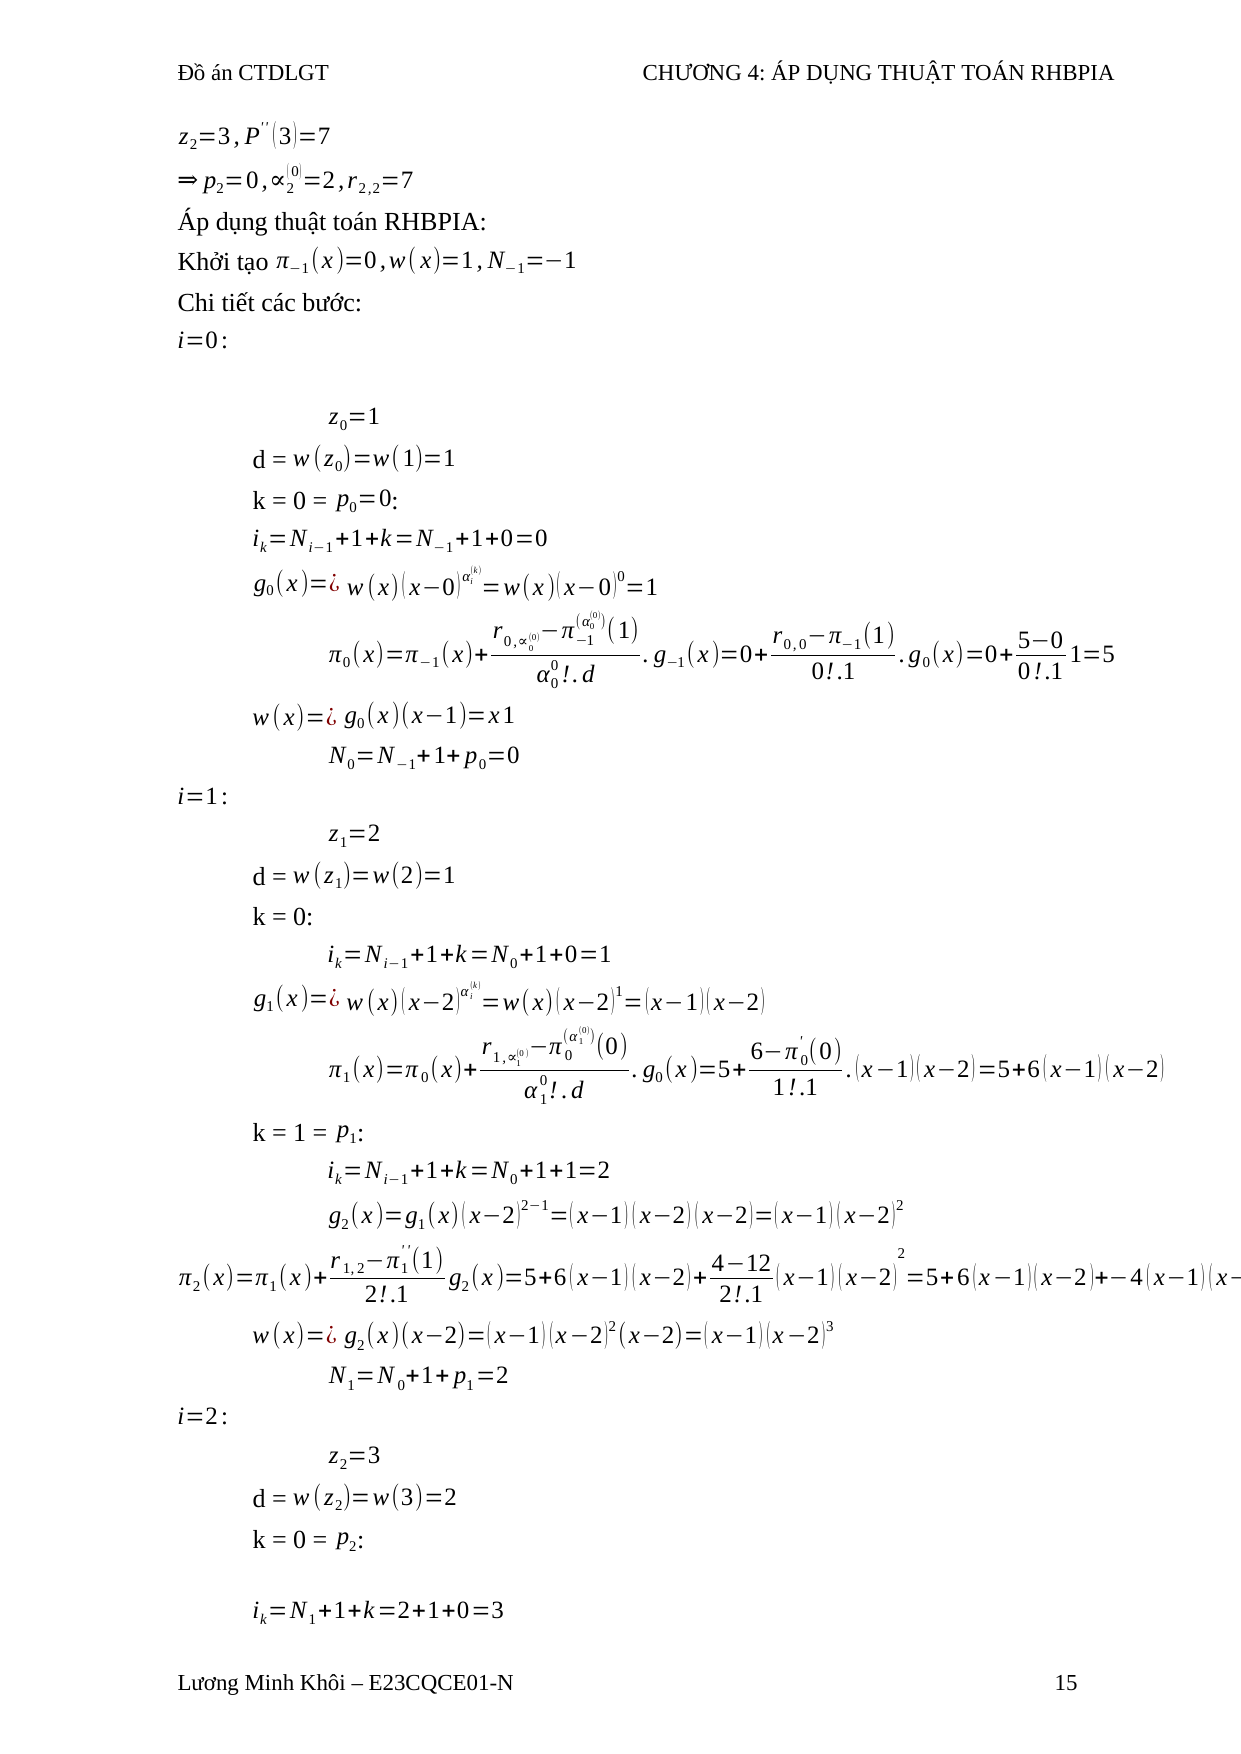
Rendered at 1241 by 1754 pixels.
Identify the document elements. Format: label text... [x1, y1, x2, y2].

text Áp dụng thuật toán RHBPIA: [177, 206, 1122, 236]
text Khởi tạo [177, 246, 1122, 277]
text k = 0: [177, 901, 1122, 931]
text d = [177, 443, 1122, 475]
text k = 0 = : [177, 484, 1122, 516]
text d = [177, 860, 1122, 892]
text d = [177, 1482, 1122, 1514]
text k = 1 = : [177, 1116, 1122, 1147]
text Chi tiết các bước: [177, 287, 1122, 317]
text k = 0 = : [177, 1523, 1122, 1554]
